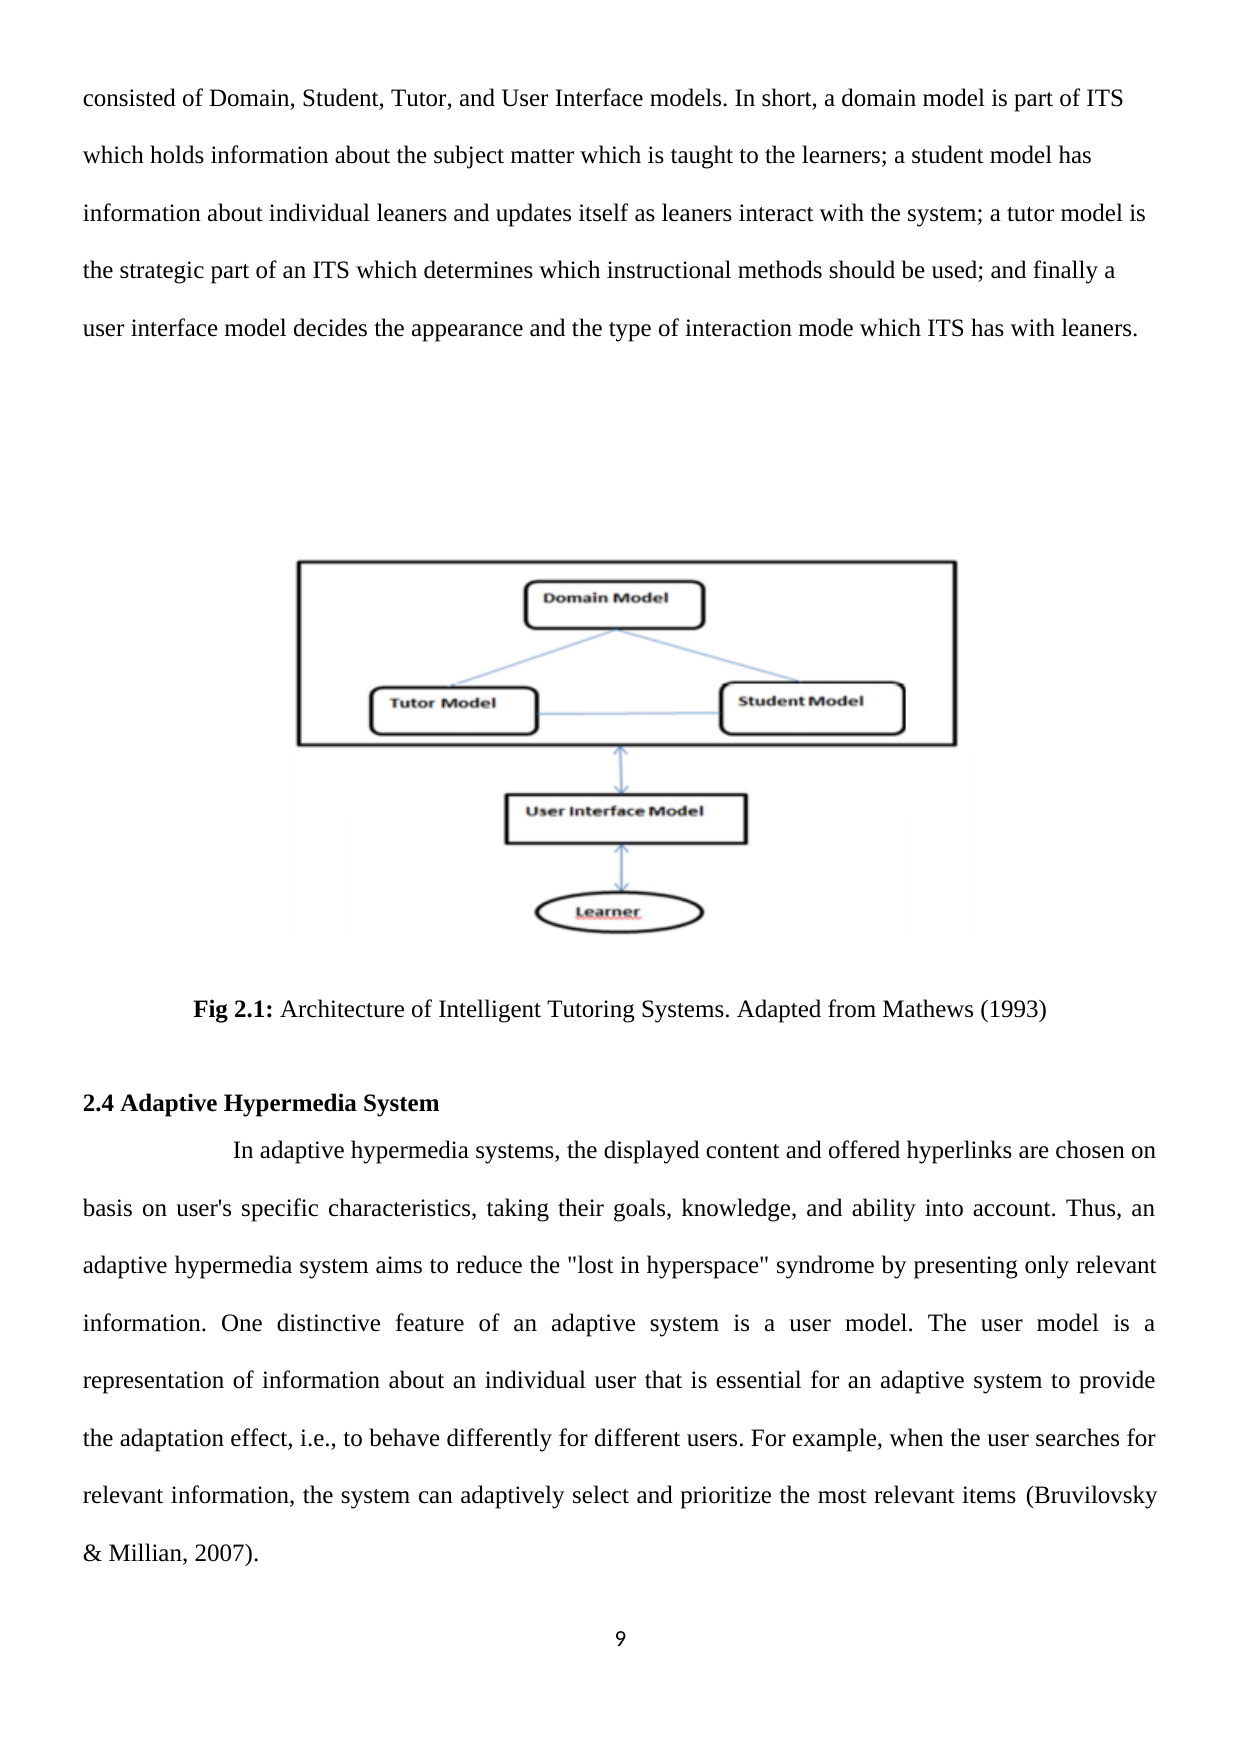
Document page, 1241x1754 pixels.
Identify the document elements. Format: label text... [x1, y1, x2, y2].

picture [249, 535, 992, 950]
text Fig 2.1: Architecture of Intelligent Tutoring Systems. Adapted from Mathews (1993) [83, 994, 1157, 1023]
text In adaptive hypermedia systems, the displayed content and offered hyperlinks are chosen on basis on user's specific characteristics, taking their goals, knowledge, and ability into account. Thus, an adaptive hypermedia system aims to reduce the "lost in hyperspace" syndrome by presenting only relevant information. One distinctive feature of an adaptive system is a user model. The user model is a representation of information about an individual user that is essential for an adaptive system to provide the adaptation effect, i.e., to behave differently for different users. For example, when the user searches for relevant information, the system can adaptively select and prioritize the most relevant items . [83, 1135, 1157, 1566]
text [83, 83, 1157, 341]
text 2.4 Adaptive Hypermedia System [83, 1088, 1157, 1117]
